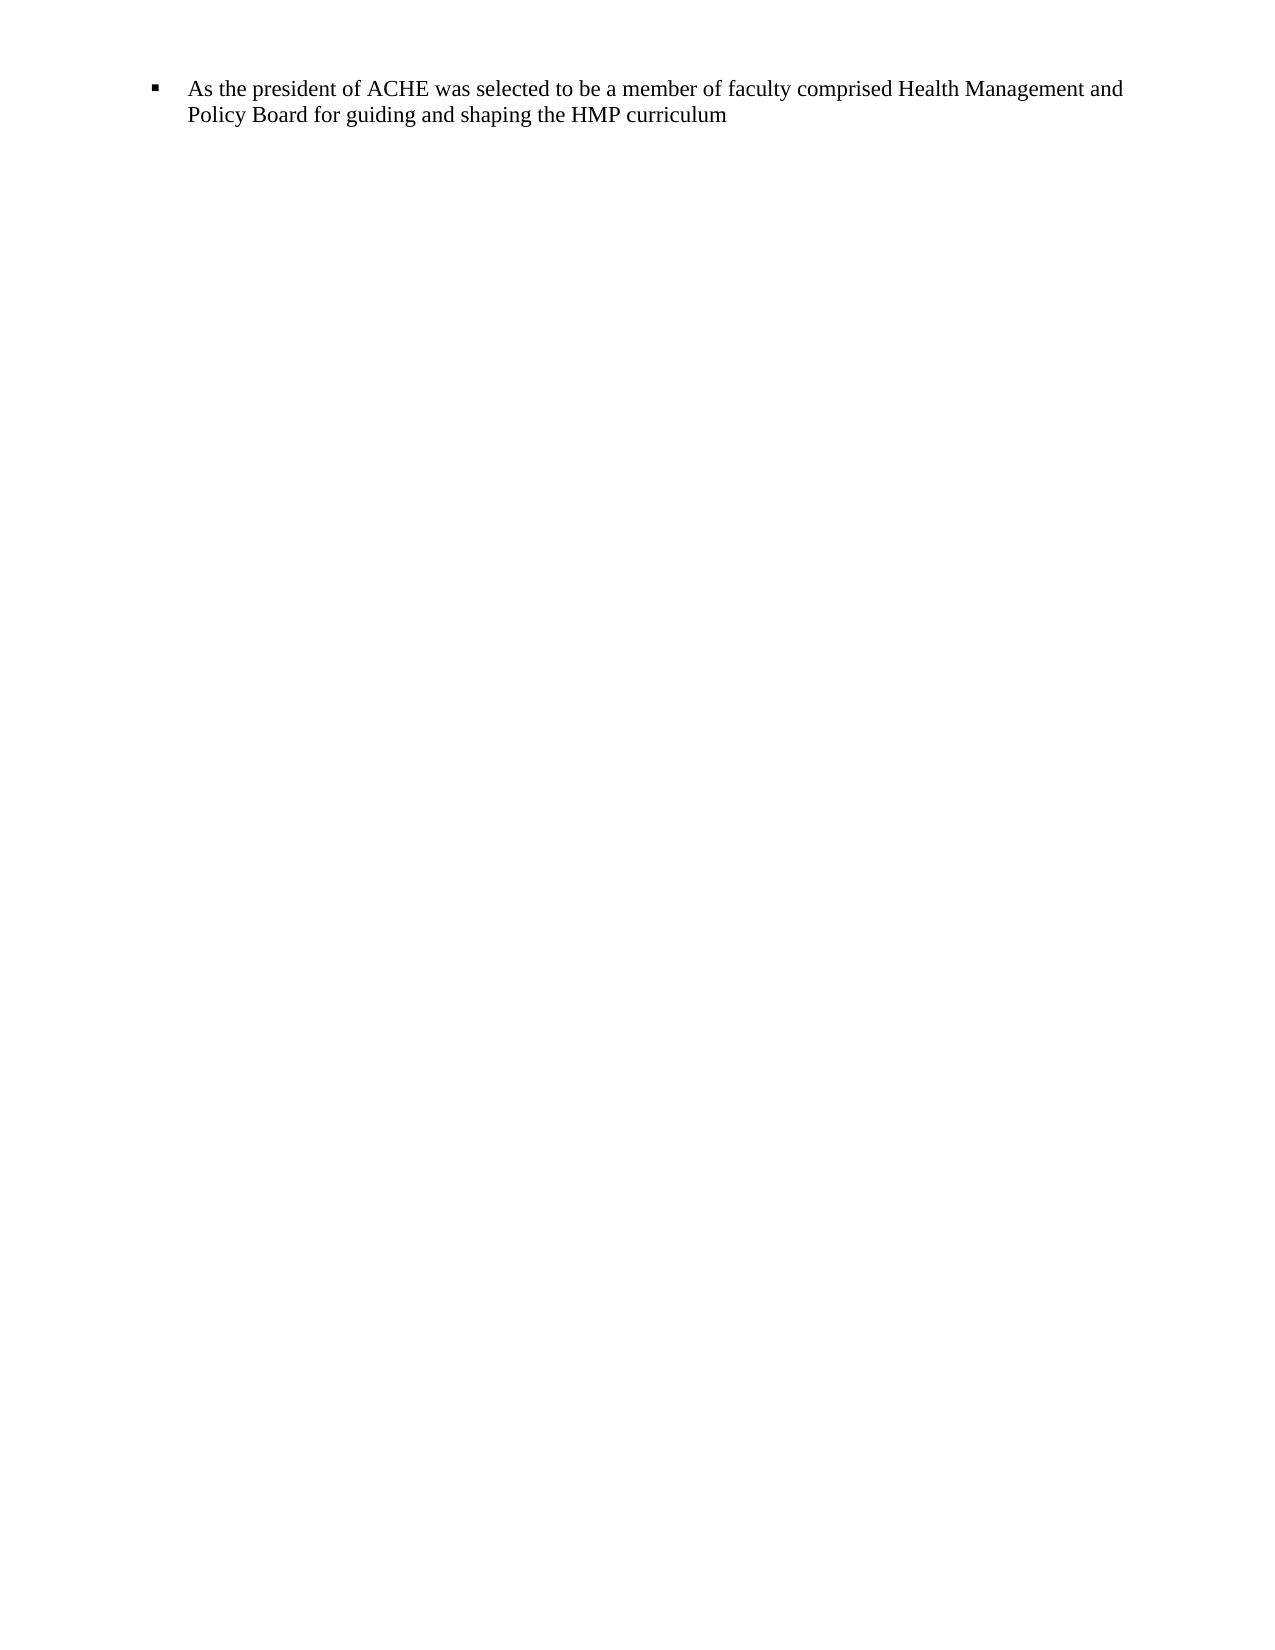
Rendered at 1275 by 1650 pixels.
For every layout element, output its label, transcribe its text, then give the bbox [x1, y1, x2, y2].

list As the president of ACHE was selected to be a member of faculty comprised Health Management and Policy Board for guiding and shaping the HMP curriculum [150, 75, 1125, 128]
